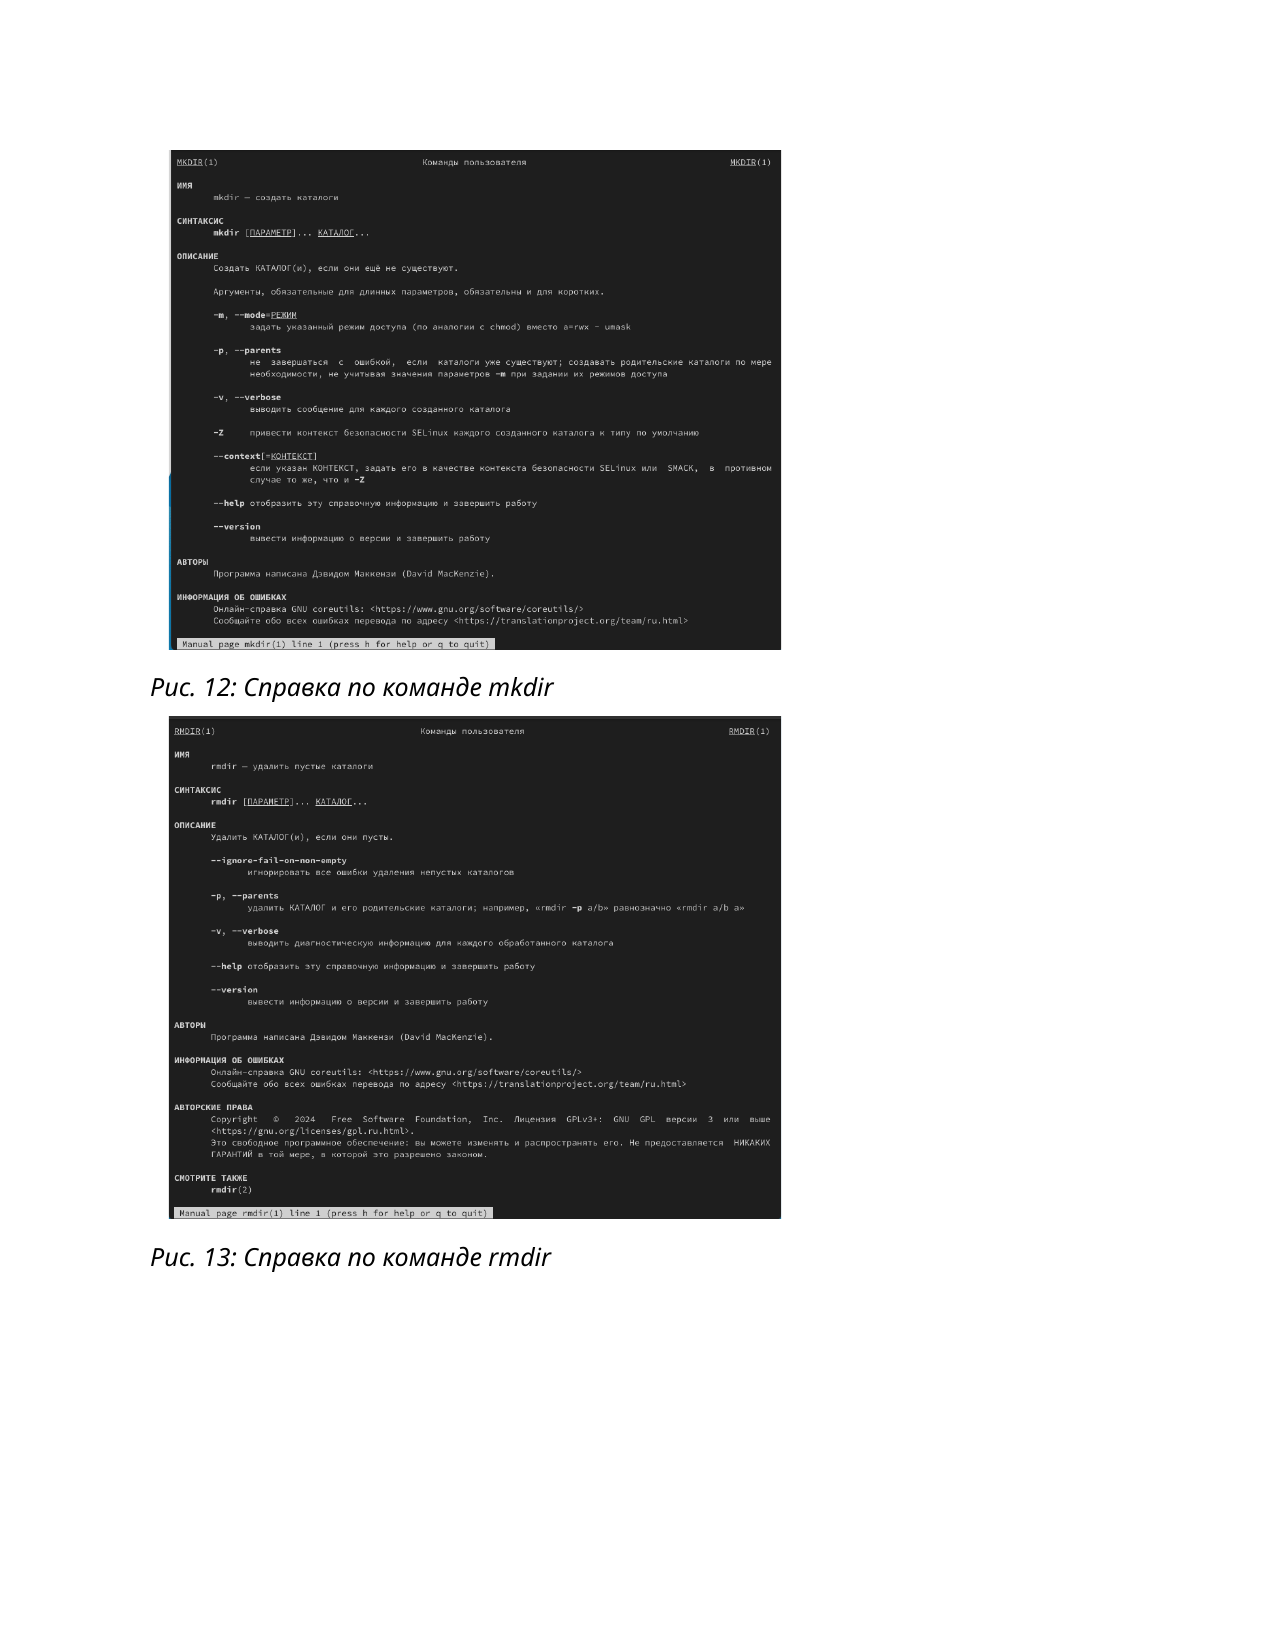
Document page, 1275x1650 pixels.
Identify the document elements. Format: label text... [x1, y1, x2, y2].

text Рис. 13: Справка по команде rmdir [150, 1240, 1125, 1274]
text Рис. 12: Справка по команде mkdir [150, 670, 1125, 704]
picture [168, 716, 782, 1219]
picture [168, 150, 782, 650]
